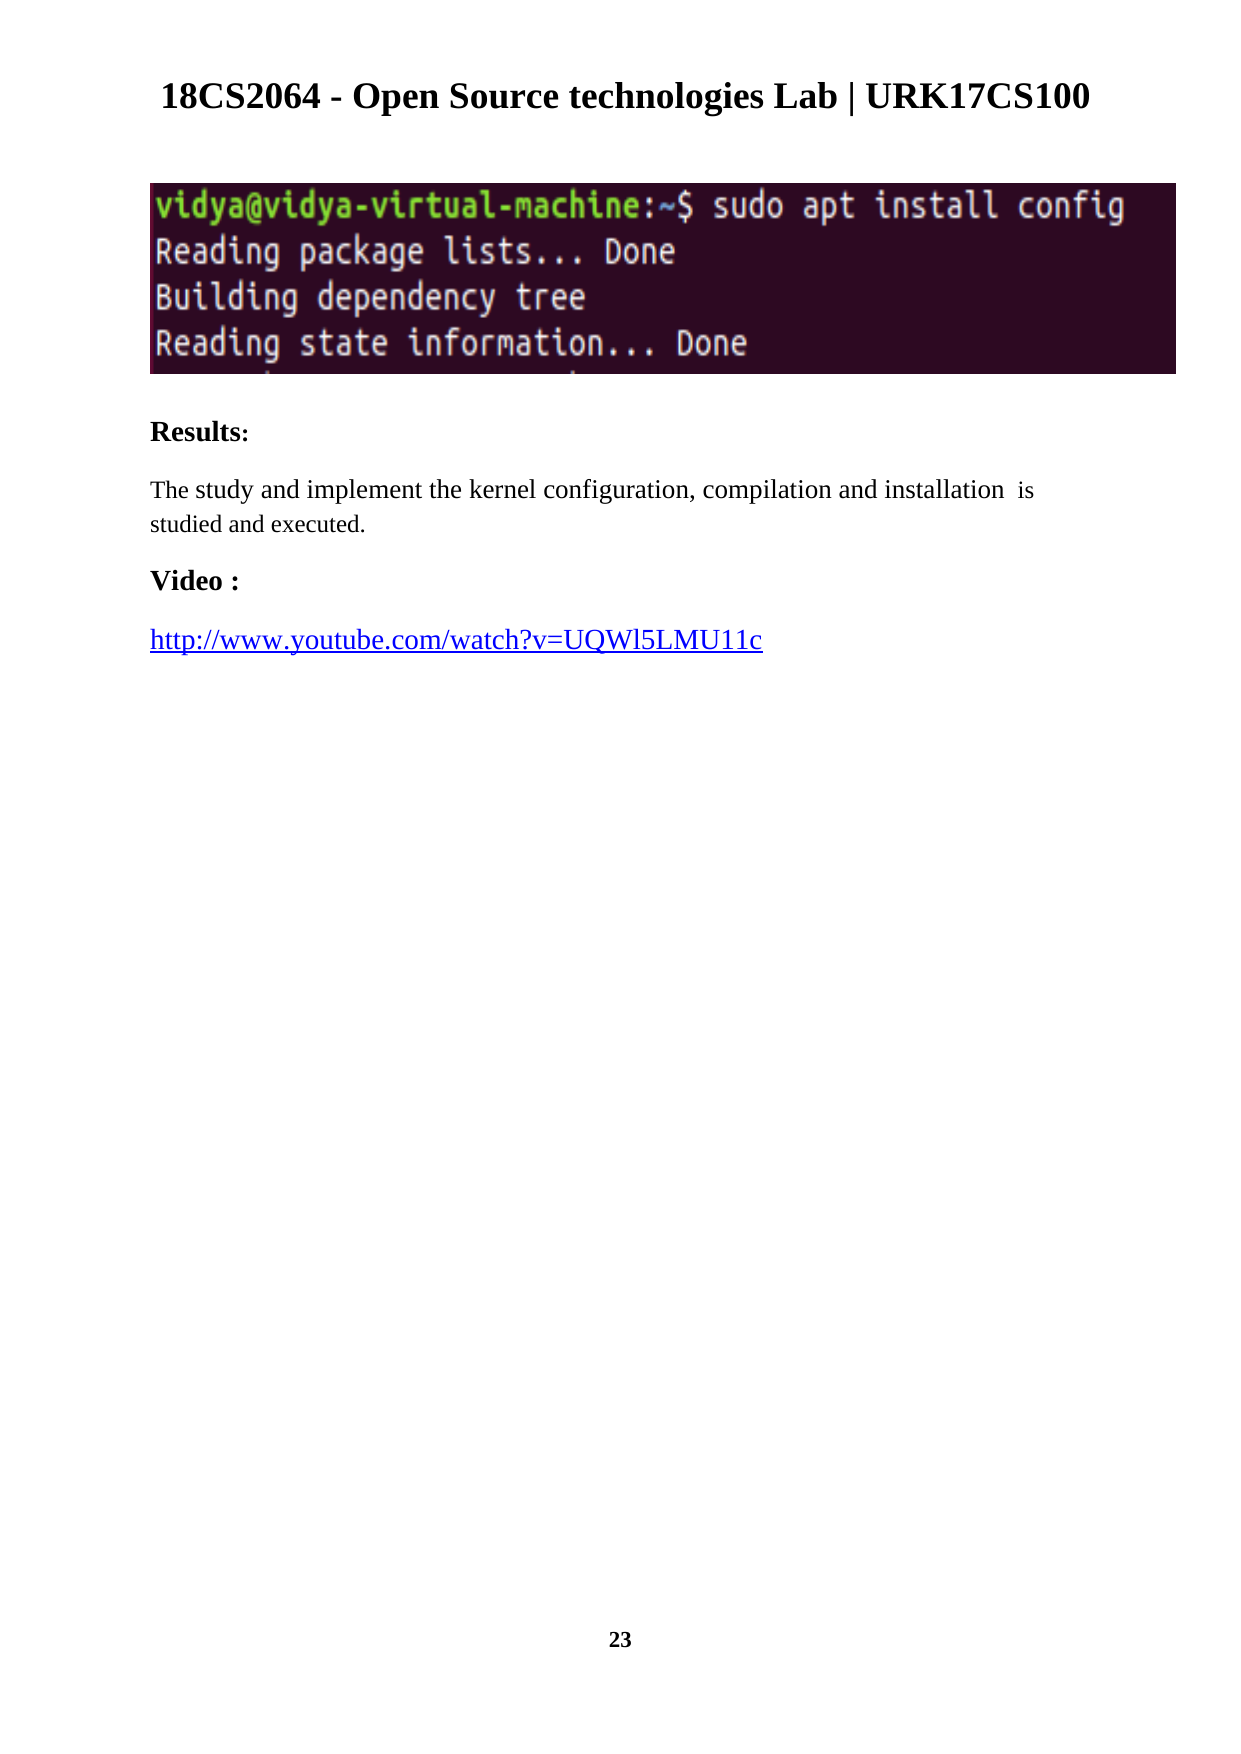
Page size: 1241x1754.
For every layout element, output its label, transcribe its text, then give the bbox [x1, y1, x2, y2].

text The study and implement the kernel configuration, compilation and installation is studied and executed. [150, 473, 1090, 537]
picture [150, 183, 1176, 374]
text Results: [150, 414, 1090, 447]
text http://www.youtube.com/watch?v=UQWl5LMU11c [150, 622, 1090, 656]
text Video : [150, 563, 1090, 596]
